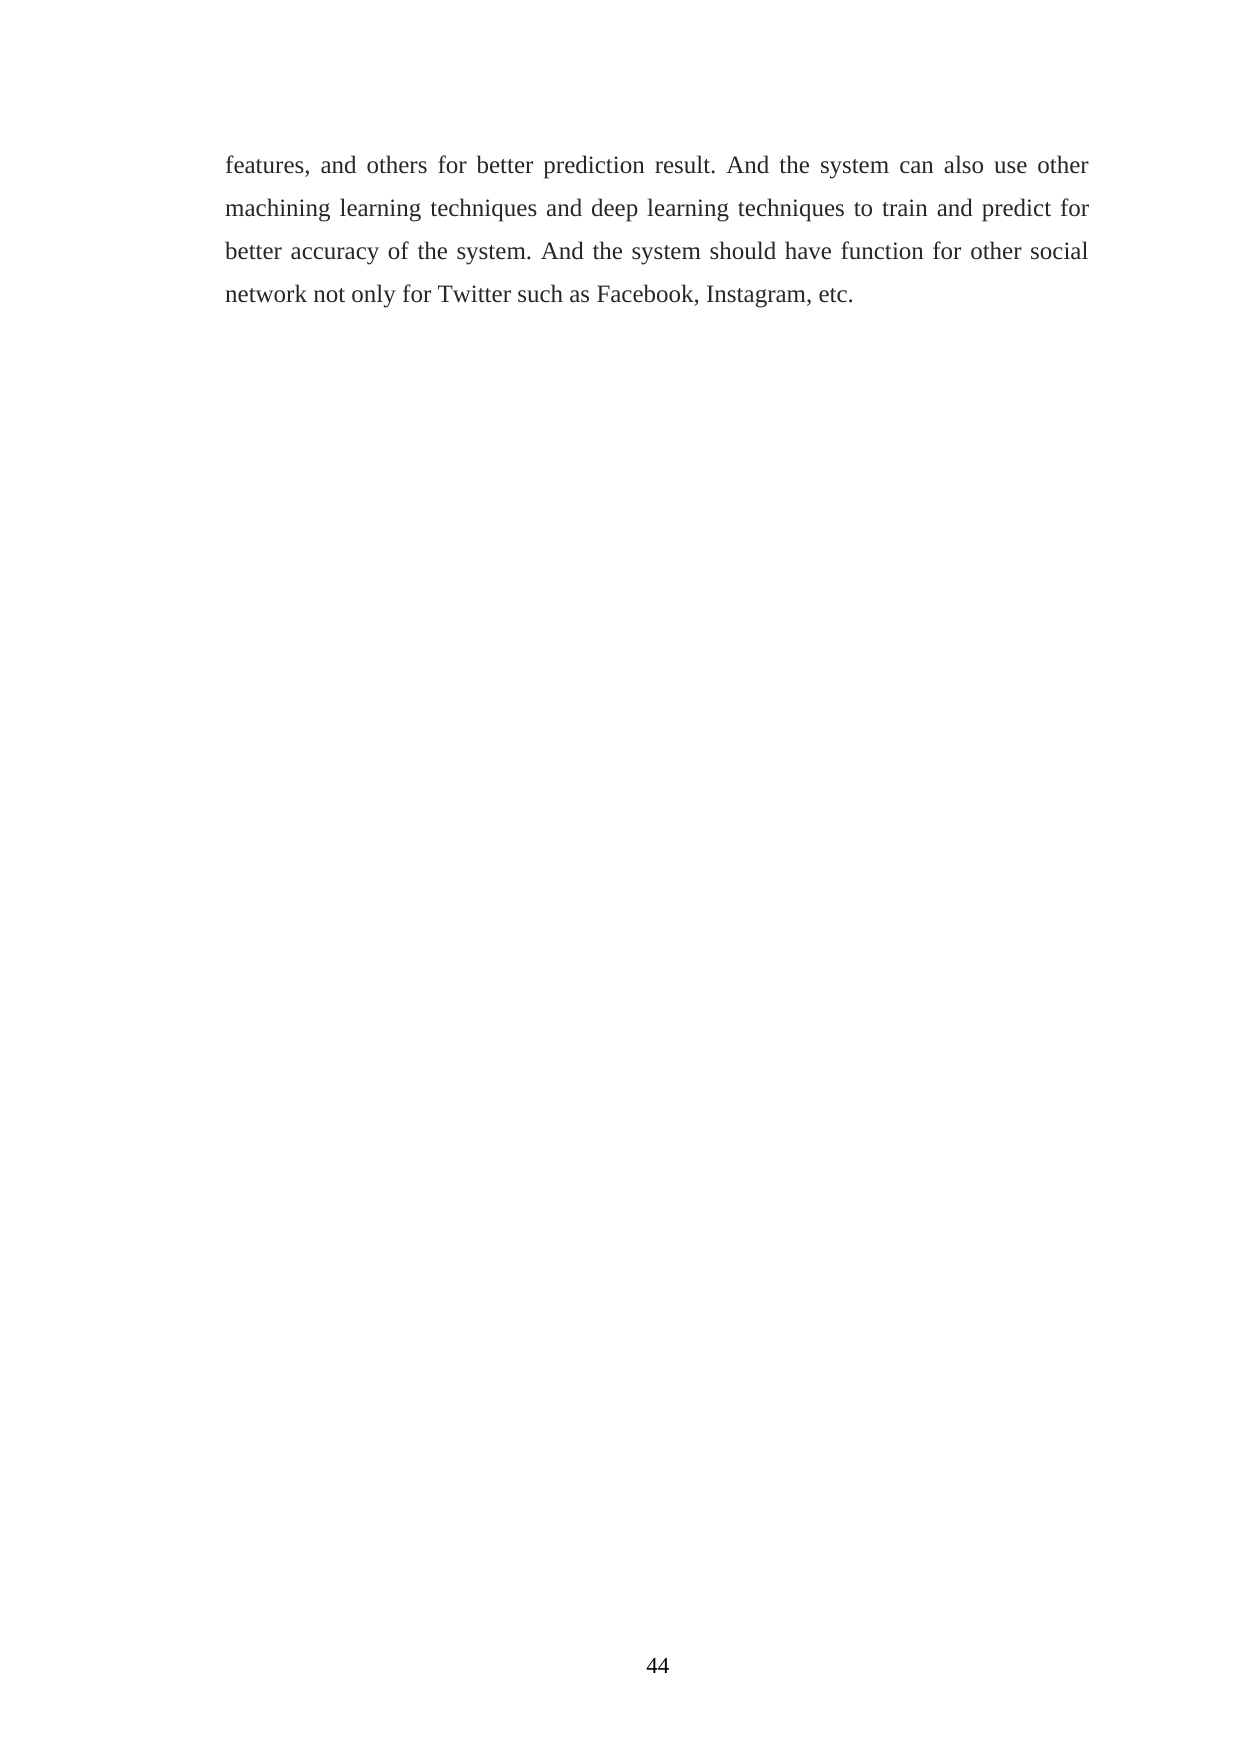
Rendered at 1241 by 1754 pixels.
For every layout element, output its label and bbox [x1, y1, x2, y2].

text [225, 150, 1090, 308]
